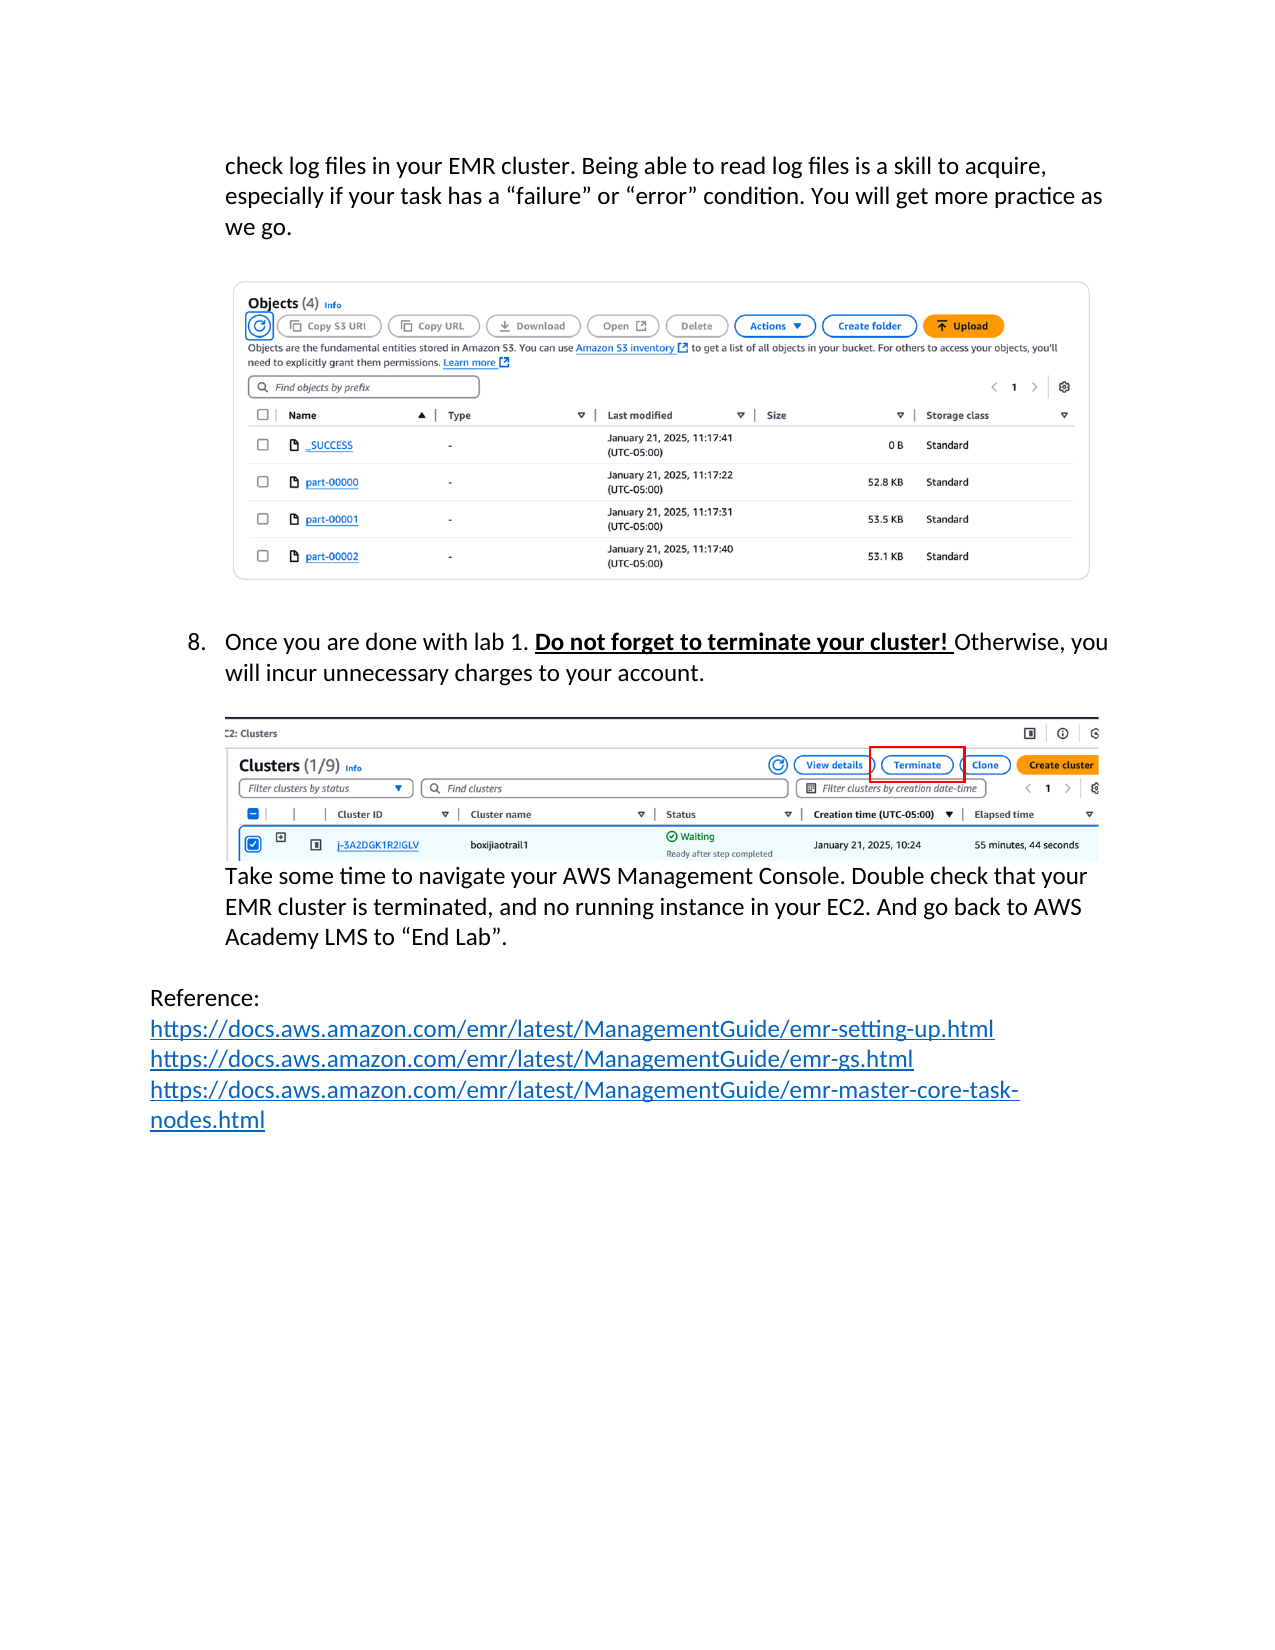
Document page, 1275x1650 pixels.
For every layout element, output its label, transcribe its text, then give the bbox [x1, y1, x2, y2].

list Take some time to navigate your AWS Management Console. Double check that your EMR cluster is terminated, and no running instance in your EC2. And go back to AWS Academy LMS to “End Lab”. [225, 860, 1125, 952]
list Once you are done with lab 1. Do not forget to terminate your cluster! Otherwise, you will incur unnecessary charges to your account. [187, 626, 1125, 687]
text https://docs.aws.amazon.com/emr/latest/ManagementGuide/emr-setting-up.html [150, 1013, 1125, 1043]
picture [225, 272, 1099, 596]
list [187, 150, 1125, 242]
text Reference: [150, 982, 1125, 1013]
text https://docs.aws.amazon.com/emr/latest/ManagementGuide/emr-master-core-task-nodes.html [150, 1074, 1125, 1135]
text https://docs.aws.amazon.com/emr/latest/ManagementGuide/emr-gs.html [150, 1043, 1125, 1074]
picture [225, 717, 1099, 861]
